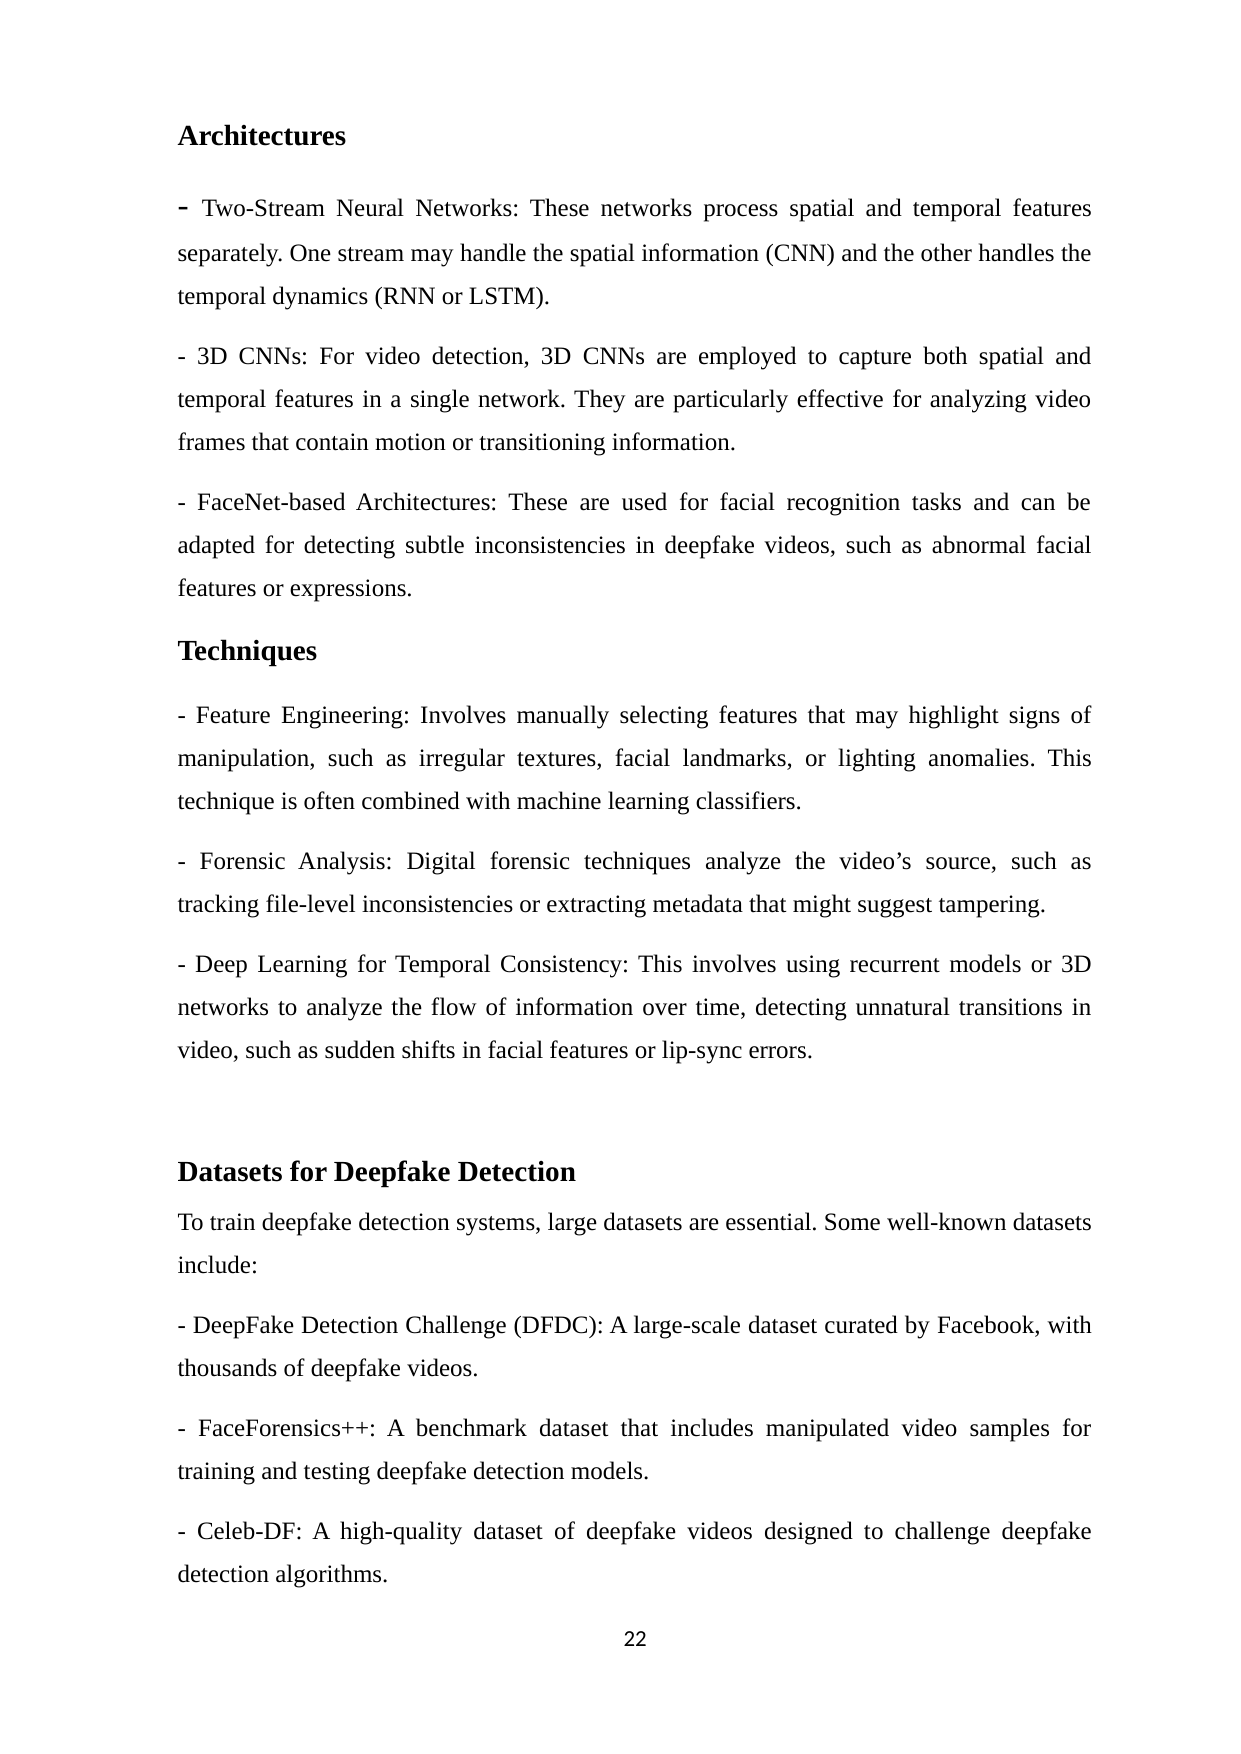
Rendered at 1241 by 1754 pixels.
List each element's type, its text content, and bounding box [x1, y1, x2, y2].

text - Celeb-DF: A high-quality dataset of deepfake videos designed to challenge deepfake detection algorithms. [177, 1516, 1092, 1588]
text - DeepFake Detection Challenge (DFDC): A large-scale dataset curated by Facebook, with thousands of deepfake videos. [177, 1310, 1092, 1382]
text Datasets for Deepfake Detection [177, 1154, 1092, 1188]
text - Deep Learning for Temporal Consistency: This involves using recurrent models or 3D networks to analyze the flow of information over time, detecting unnatural transitions in video, such as sudden shifts in facial features or lip-sync errors. [177, 949, 1092, 1064]
text - FaceNet-based Architectures: These are used for facial recognition tasks and can be adapted for detecting subtle inconsistencies in deepfake videos, such as abnormal facial features or expressions. [177, 487, 1092, 602]
text - Feature Engineering: Involves manually selecting features that may highlight signs of manipulation, such as irregular textures, facial landmarks, or lighting anomalies. This technique is often combined with machine learning classifiers. [177, 700, 1092, 815]
text - Two-Stream Neural Networks: These networks process spatial and temporal features separately. One stream may handle the spatial information (CNN) and the other handles the temporal dynamics (RNN or LSTM). [177, 185, 1092, 310]
text Architectures [177, 118, 1092, 152]
text - 3D CNNs: For video detection, 3D CNNs are employed to capture both spatial and temporal features in a single network. They are particularly effective for analyzing video frames that contain motion or transitioning information. [177, 341, 1092, 456]
text - FaceForensics++: A benchmark dataset that includes manipulated video samples for training and testing deepfake detection models. [177, 1413, 1092, 1485]
text - Forensic Analysis: Digital forensic techniques analyze the video’s source, such as tracking file-level inconsistencies or extracting metadata that might suggest tampering. [177, 846, 1092, 918]
text To train deepfake detection systems, large datasets are essential. Some well-known datasets include: [177, 1207, 1092, 1279]
text Techniques [177, 633, 1092, 666]
